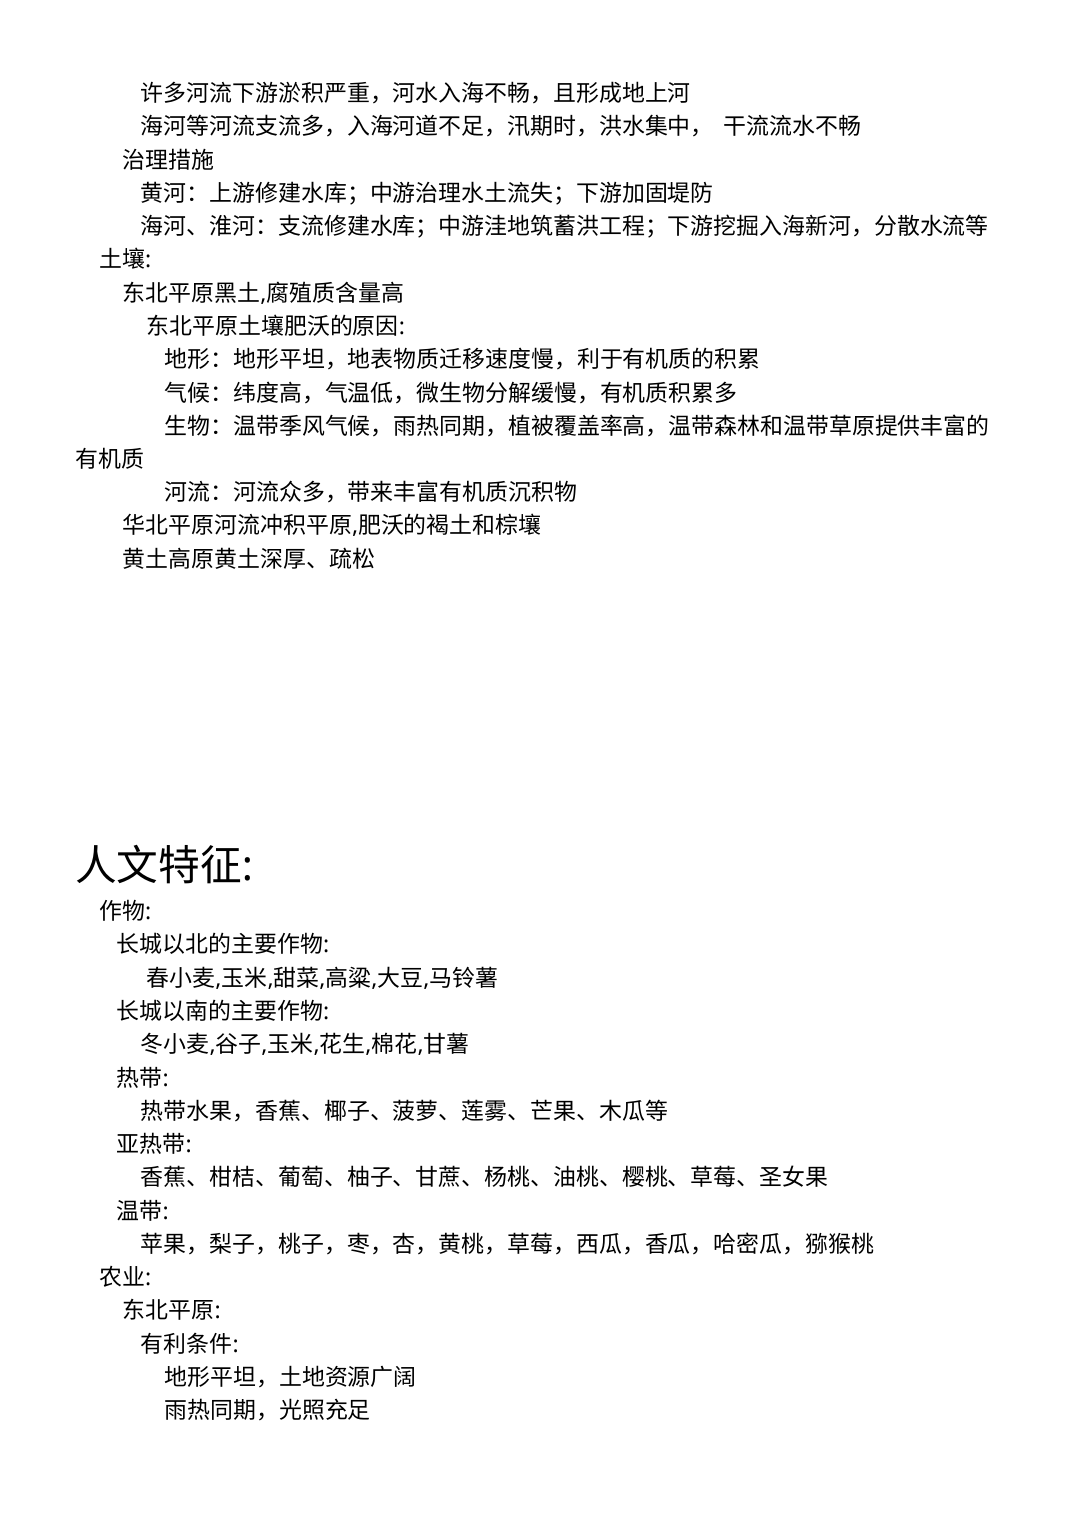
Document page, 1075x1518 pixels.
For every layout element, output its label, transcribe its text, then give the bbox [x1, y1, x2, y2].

text 生物：温带季风气候，雨热同期，植被覆盖率高，温带森林和温带草原提供丰富的有机质 [75, 408, 1000, 474]
text 人文特征: [75, 832, 1000, 893]
text 长城以南的主要作物: [75, 993, 1000, 1026]
text 地形平坦，土地资源广阔 [75, 1359, 1000, 1392]
text 黄河：上游修建水库；中游治理水土流失；下游加固堤防 [75, 175, 1000, 208]
text 苹果，梨子，桃子，枣，杏，黄桃，草莓，西瓜，香瓜，哈密瓜，猕猴桃 [75, 1226, 1000, 1259]
text 许多河流下游淤积严重，河水入海不畅，且形成地上河 [75, 75, 1000, 108]
text 海河、淮河：支流修建水库；中游洼地筑蓄洪工程；下游挖掘入海新河，分散水流等 [75, 208, 1000, 241]
text 海河等河流支流多，入海河道不足，汛期时，洪水集中， 干流流水不畅 [75, 108, 1000, 141]
text 东北平原: [75, 1292, 1000, 1326]
text 治理措施 [75, 141, 1000, 175]
text 气候：纬度高，气温低，微生物分解缓慢，有机质积累多 [75, 374, 1000, 408]
text 河流：河流众多，带来丰富有机质沉积物 [75, 474, 1000, 507]
text 东北平原土壤肥沃的原因: [75, 308, 1000, 341]
text 有利条件: [75, 1326, 1000, 1359]
text 春小麦,玉米,甜菜,高粱,大豆,马铃薯 [75, 959, 1000, 993]
text 雨热同期，光照充足 [75, 1392, 1000, 1426]
text 热带: [75, 1059, 1000, 1093]
text 长城以北的主要作物: [75, 926, 1000, 959]
text 华北平原河流冲积平原,肥沃的褐土和棕壤 [75, 507, 1000, 541]
text 亚热带: [75, 1126, 1000, 1159]
text 农业: [75, 1259, 1000, 1292]
text 地形：地形平坦，地表物质迁移速度慢，利于有机质的积累 [75, 341, 1000, 374]
text 东北平原黑土,腐殖质含量高 [75, 274, 1000, 308]
text 土壤: [75, 241, 1000, 274]
text 香蕉、柑桔、葡萄、柚子、甘蔗、杨桃、油桃、樱桃、草莓、圣女果 [75, 1159, 1000, 1192]
text 作物: [75, 893, 1000, 926]
text 热带水果，香蕉、椰子、菠萝、莲雾、芒果、木瓜等 [75, 1093, 1000, 1126]
text 黄土高原黄土深厚、疏松 [75, 541, 1000, 574]
text 温带: [75, 1192, 1000, 1226]
text 冬小麦,谷子,玉米,花生,棉花,甘薯 [75, 1026, 1000, 1059]
